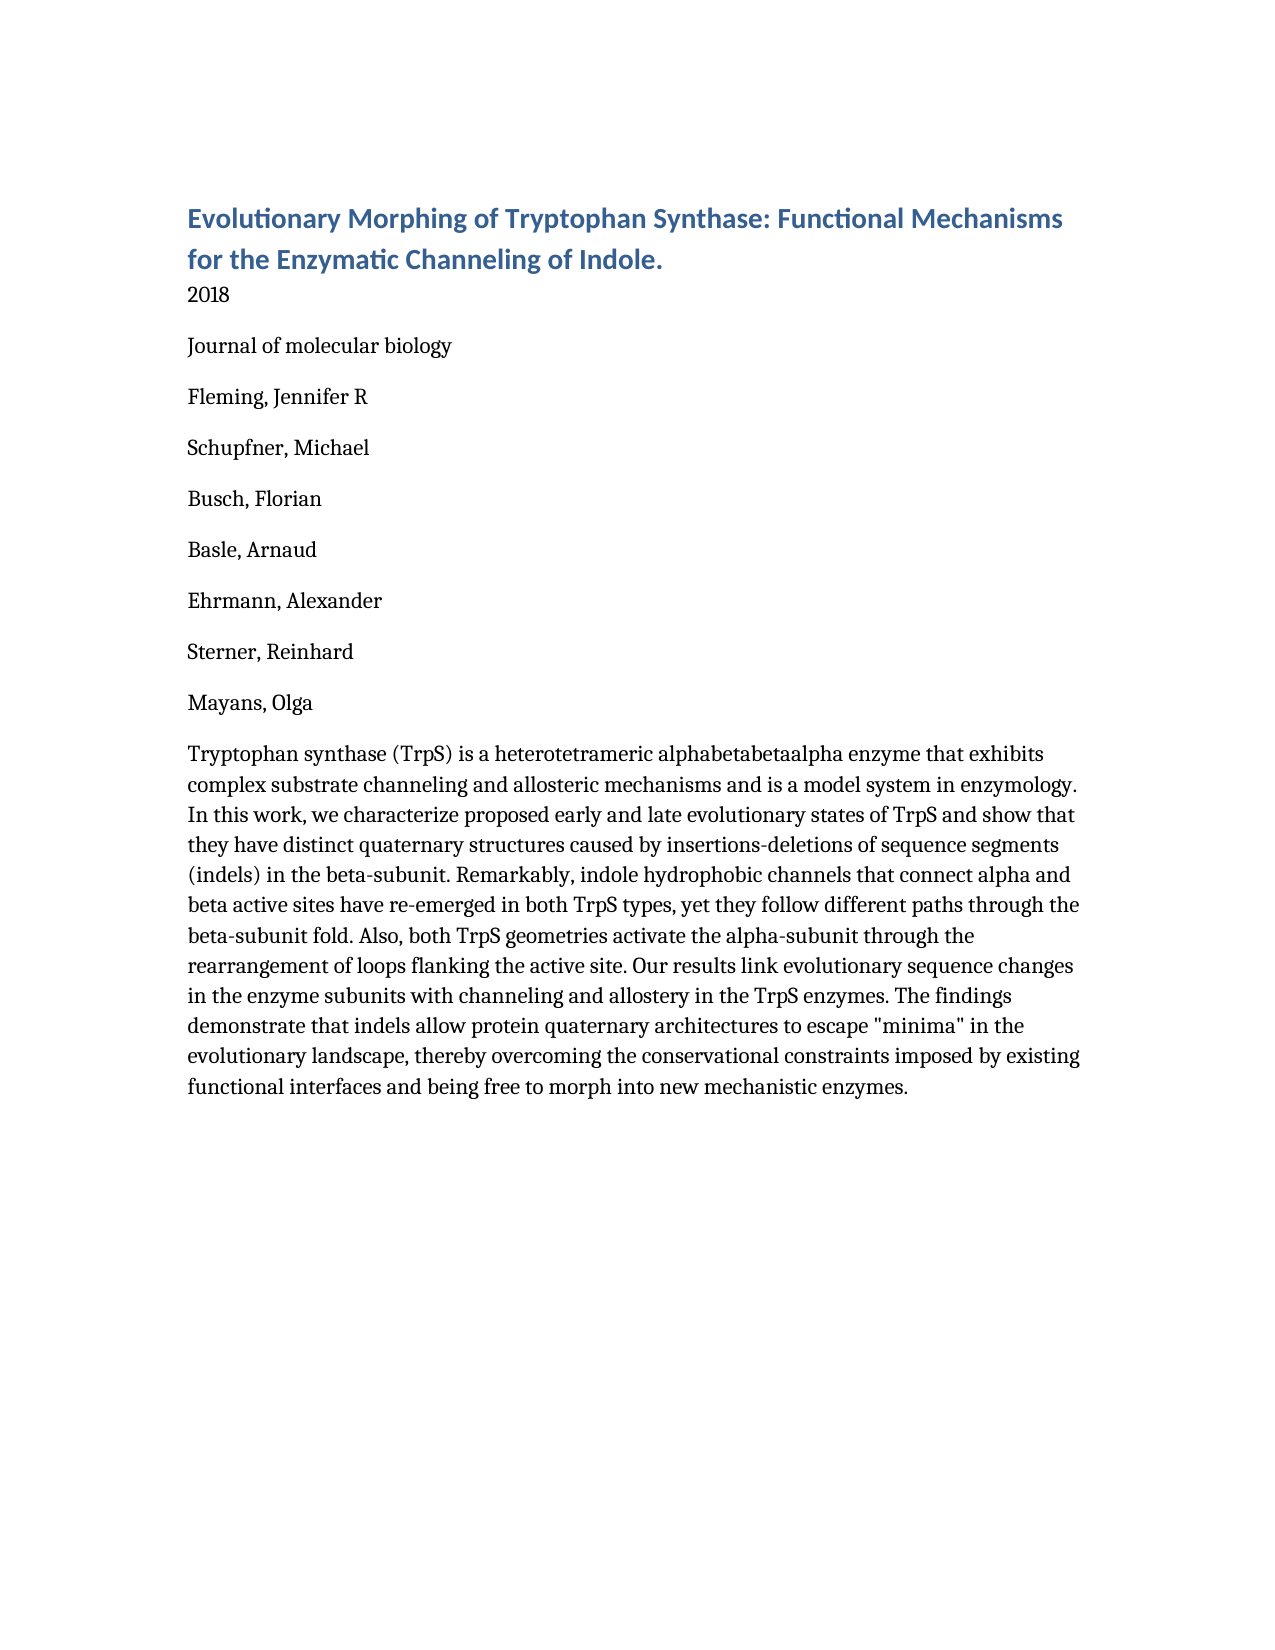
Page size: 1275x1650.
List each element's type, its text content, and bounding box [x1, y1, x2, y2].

subtitle Evolutionary Morphing of Tryptophan Synthase: Functional Mechanisms for the Enzymatic Channeling of Indole. [187, 200, 1087, 277]
text Busch, Florian [187, 486, 1087, 512]
text Basle, Arnaud [187, 537, 1087, 563]
text Schupfner, Michael [187, 435, 1087, 461]
text Sterner, Reinhard [187, 639, 1087, 666]
text Ehrmann, Alexander [187, 588, 1087, 614]
text 2018 [187, 282, 1087, 308]
text Journal of molecular biology [187, 333, 1087, 359]
text Fleming, Jennifer R [187, 384, 1087, 410]
text Tryptophan synthase (TrpS) is a heterotetrameric alphabetabetaalpha enzyme that exhibits complex substrate channeling and allosteric mechanisms and is a model system in enzymology. In this work, we characterize proposed early and late evolutionary states of TrpS and show that they have distinct quaternary structures caused by insertions-deletions of sequence segments (indels) in the beta-subunit. Remarkably, indole hydrophobic channels that connect alpha and beta active sites have re-emerged in both TrpS types, yet they follow different paths through the beta-subunit fold. Also, both TrpS geometries activate the alpha-subunit through the rearrangement of loops flanking the active site. Our results link evolutionary sequence changes in the enzyme subunits with channeling and allostery in the TrpS enzymes. The findings demonstrate that indels allow protein quaternary architectures to escape "minima" in the evolutionary landscape, thereby overcoming the conservational constraints imposed by existing functional interfaces and being free to morph into new mechanistic enzymes. [187, 741, 1087, 1100]
text Mayans, Olga [187, 690, 1087, 717]
